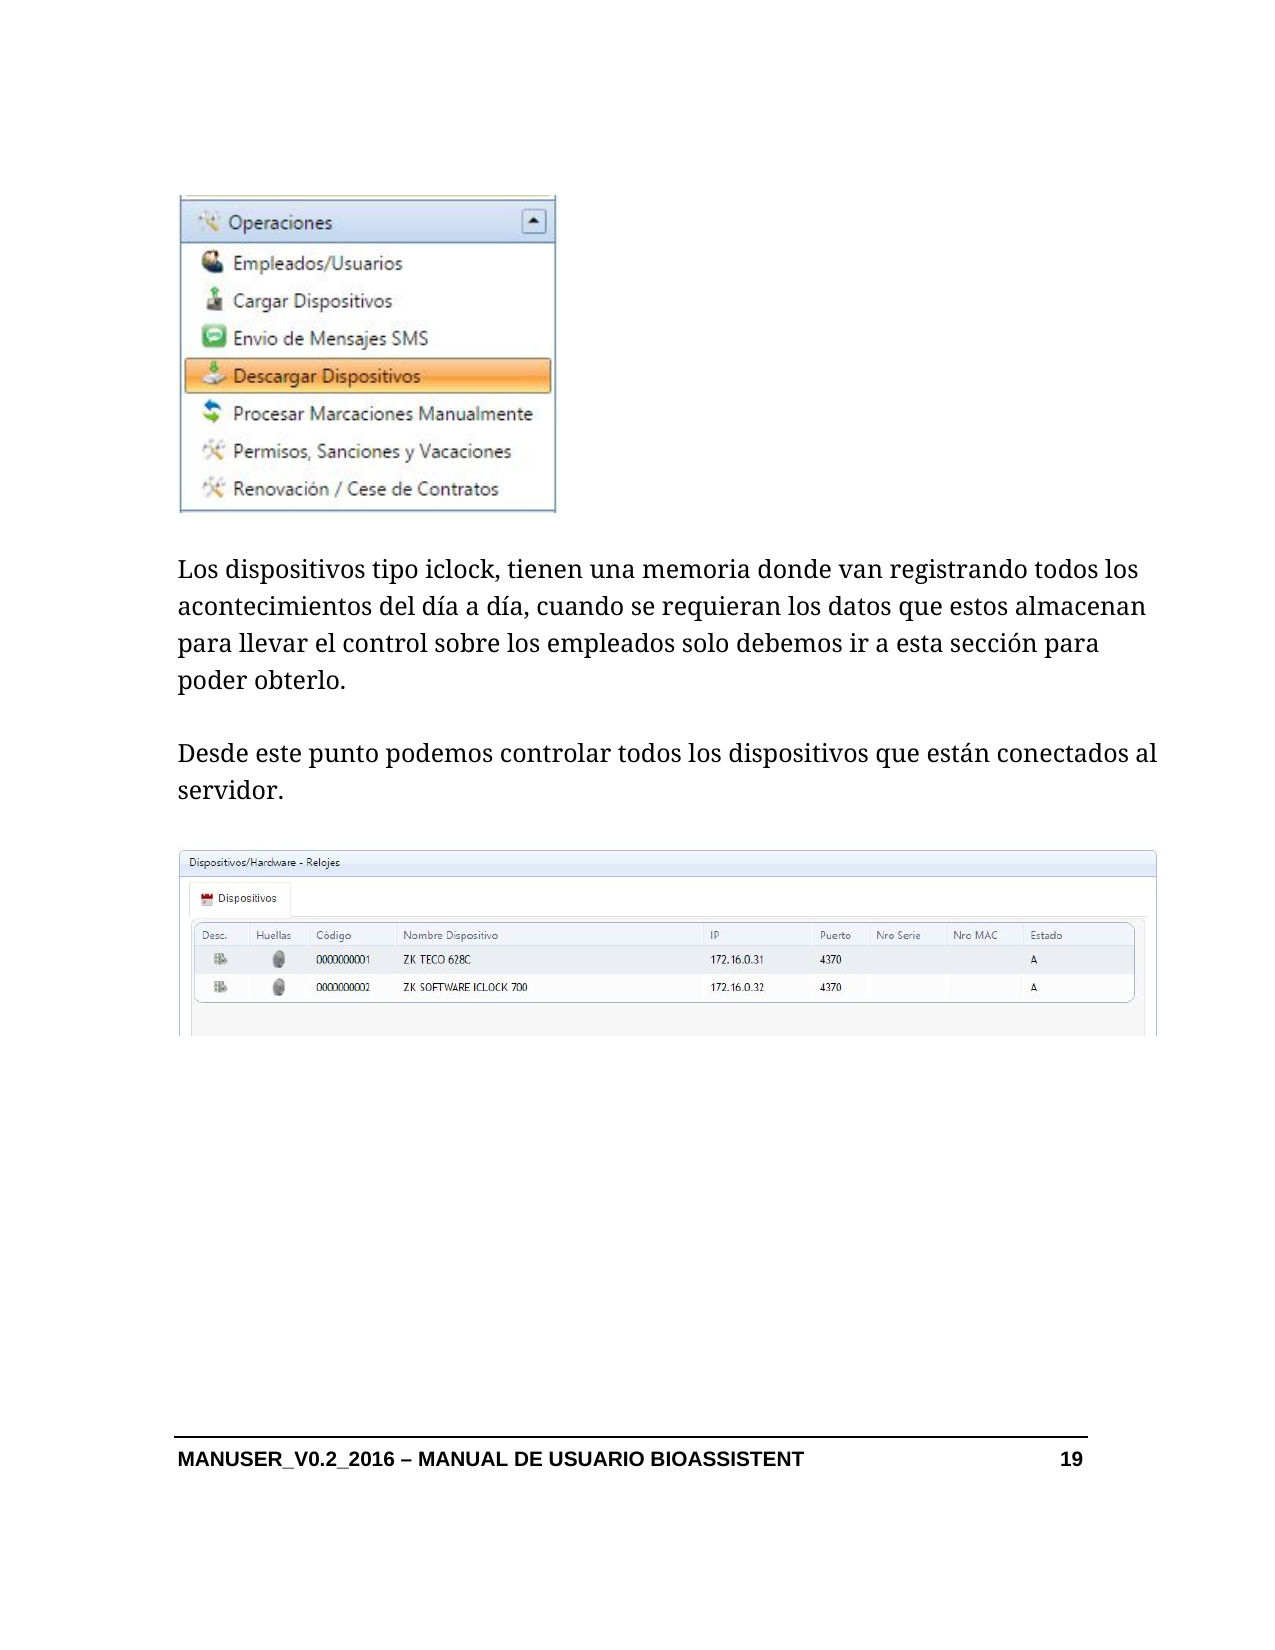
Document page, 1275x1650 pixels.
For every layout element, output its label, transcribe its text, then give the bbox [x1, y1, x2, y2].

text Desde este punto podemos controlar todos los dispositivos que están conectados al servidor. [177, 736, 1161, 807]
text Los dispositivos tipo iclock, tienen una memoria donde van registrando todos los acontecimientos del día a día, cuando se requieran los datos que estos almacenan para llevar el control sobre los empleados solo debemos ir a esta sección para poder obterlo. [177, 552, 1161, 697]
picture [177, 846, 1162, 1036]
picture [177, 195, 560, 513]
